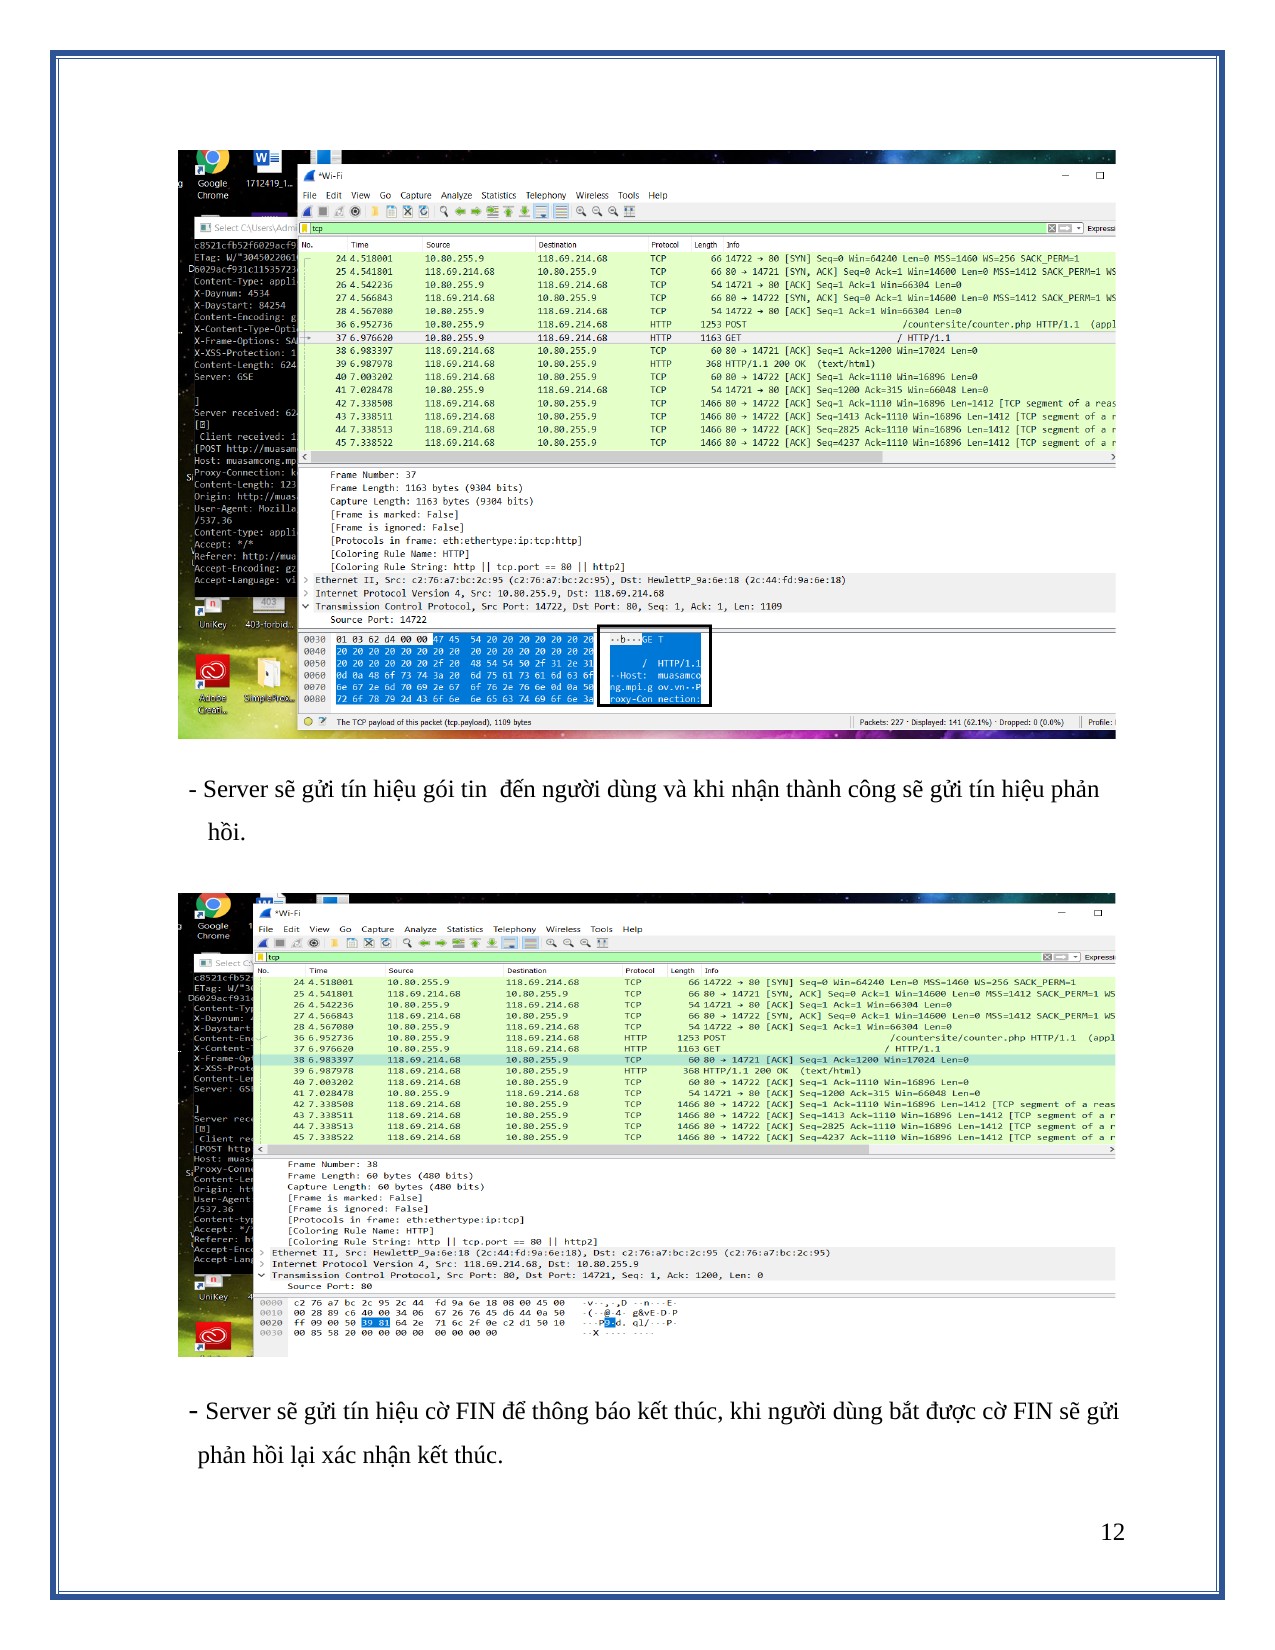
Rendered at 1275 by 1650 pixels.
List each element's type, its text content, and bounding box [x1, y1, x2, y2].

picture [178, 893, 1116, 1357]
picture [178, 150, 1116, 739]
text - Server sẽ gửi tín hiệu cờ FIN để thông báo kết thúc, khi người dùng bắt được cờ FIN sẽ gửi phản hồi lại xác nhận kết thúc. [188, 1392, 1125, 1469]
text - Server sẽ gửi tín hiệu gói tin đến người dùng và khi nhận thành công sẽ gửi tín hiệu phản hồi. [188, 774, 1125, 846]
